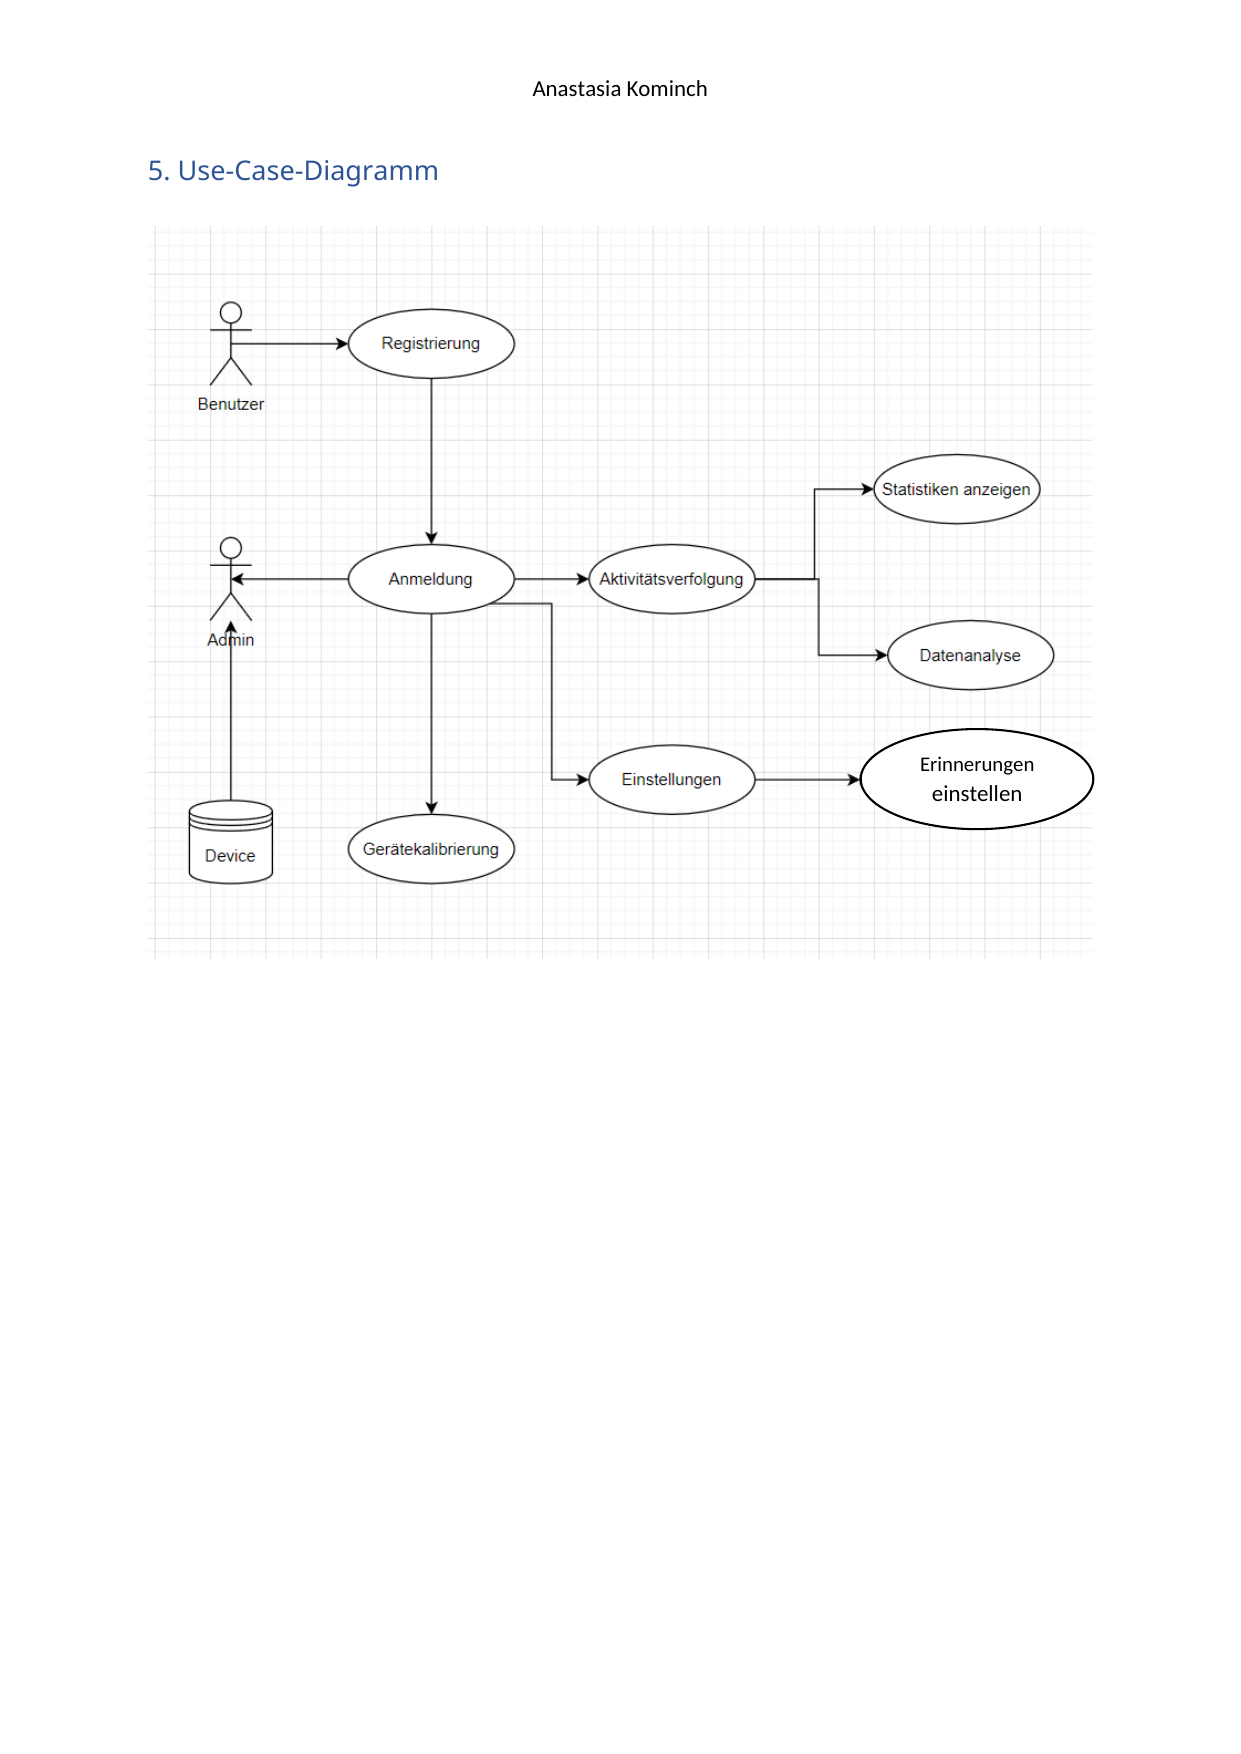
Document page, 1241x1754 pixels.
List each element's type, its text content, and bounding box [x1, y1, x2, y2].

text 5. Use-Case-Diagramm [148, 152, 1093, 189]
picture [147, 226, 1093, 959]
